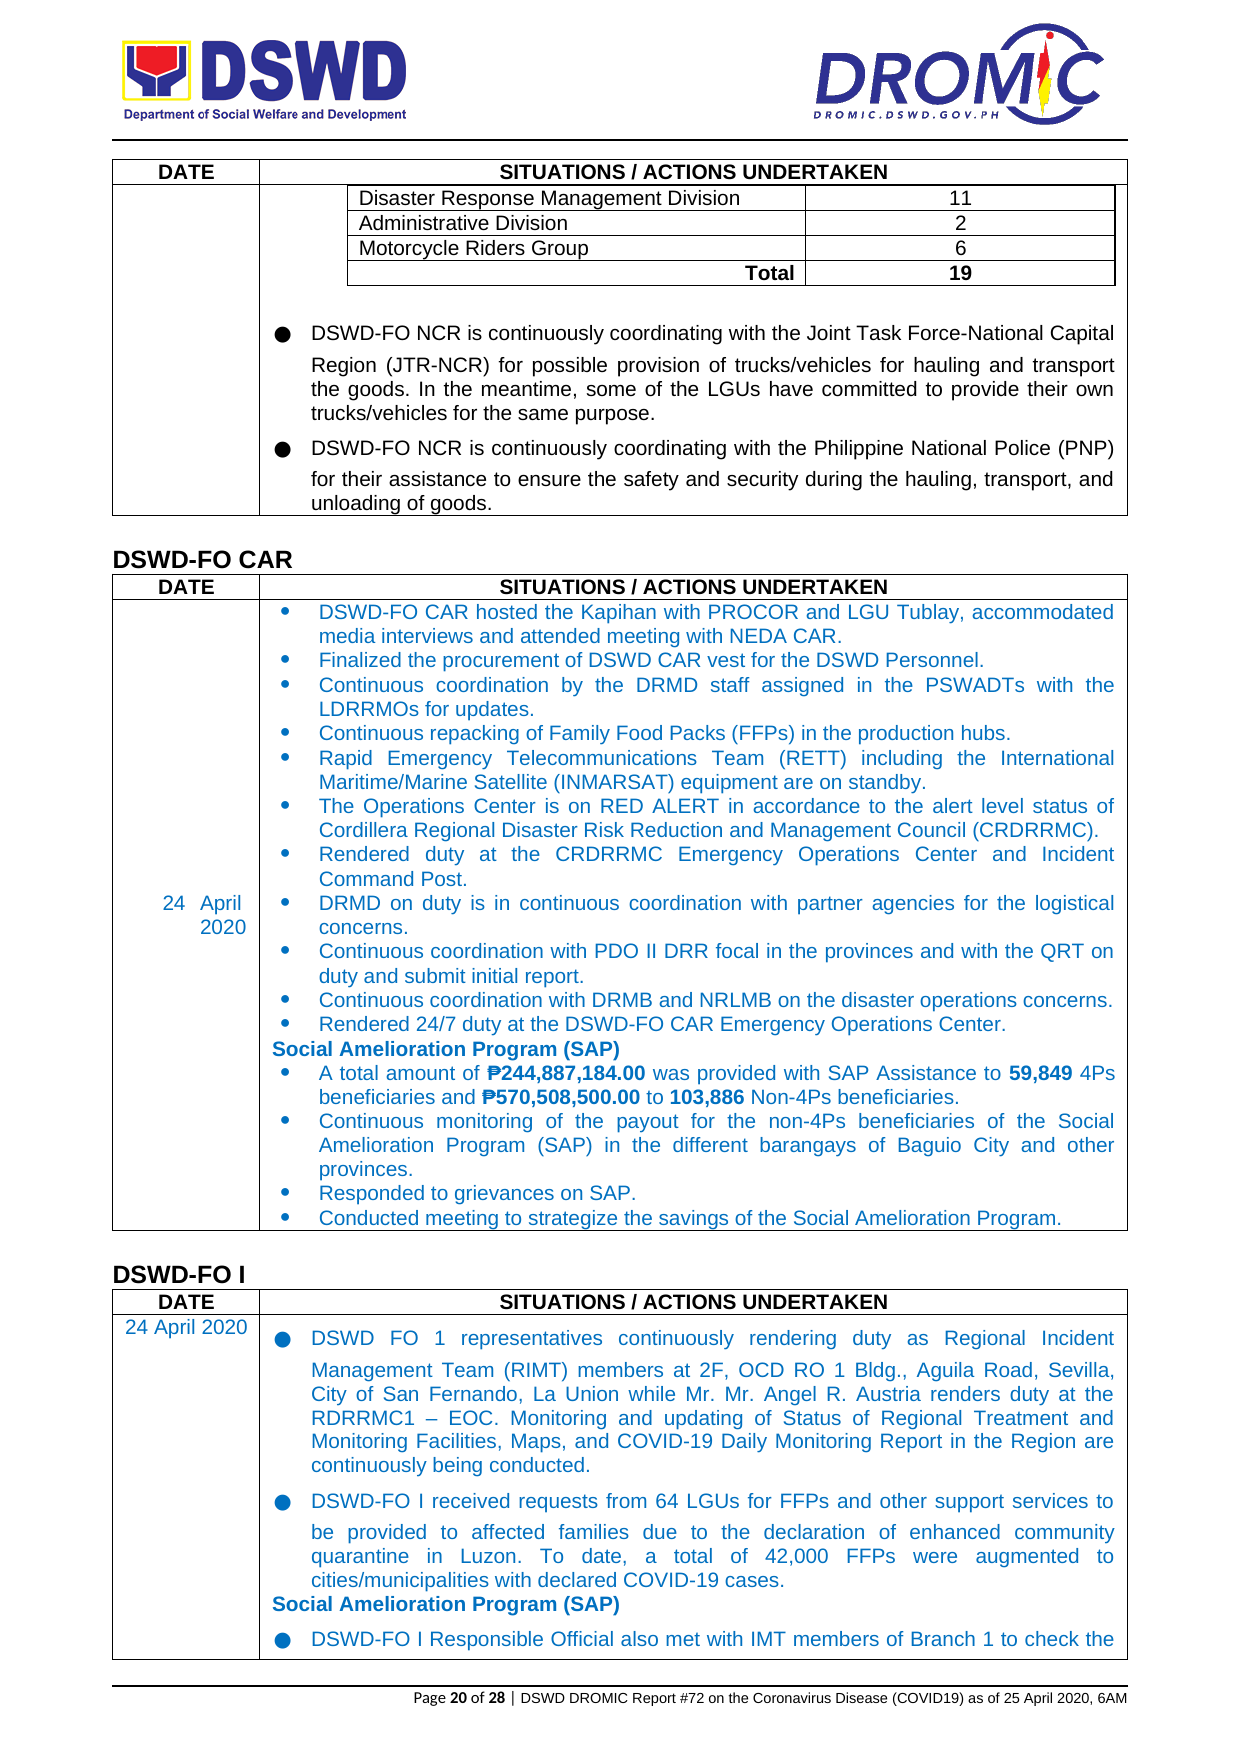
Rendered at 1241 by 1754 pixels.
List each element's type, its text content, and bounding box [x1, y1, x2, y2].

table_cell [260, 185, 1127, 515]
picture [781, 23, 1133, 125]
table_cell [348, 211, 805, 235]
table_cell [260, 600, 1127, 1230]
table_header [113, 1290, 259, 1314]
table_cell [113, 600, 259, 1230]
text DSWD-FO CAR [112, 545, 1128, 573]
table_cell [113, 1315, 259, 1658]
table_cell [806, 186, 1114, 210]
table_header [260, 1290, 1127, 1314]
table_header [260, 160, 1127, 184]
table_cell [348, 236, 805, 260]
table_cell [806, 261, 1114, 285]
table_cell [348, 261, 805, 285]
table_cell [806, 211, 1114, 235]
text DSWD-FO I [112, 1260, 1128, 1289]
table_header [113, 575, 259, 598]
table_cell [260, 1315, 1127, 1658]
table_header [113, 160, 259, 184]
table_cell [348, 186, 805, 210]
picture [112, 37, 417, 125]
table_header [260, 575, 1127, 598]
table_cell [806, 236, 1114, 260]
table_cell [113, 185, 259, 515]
